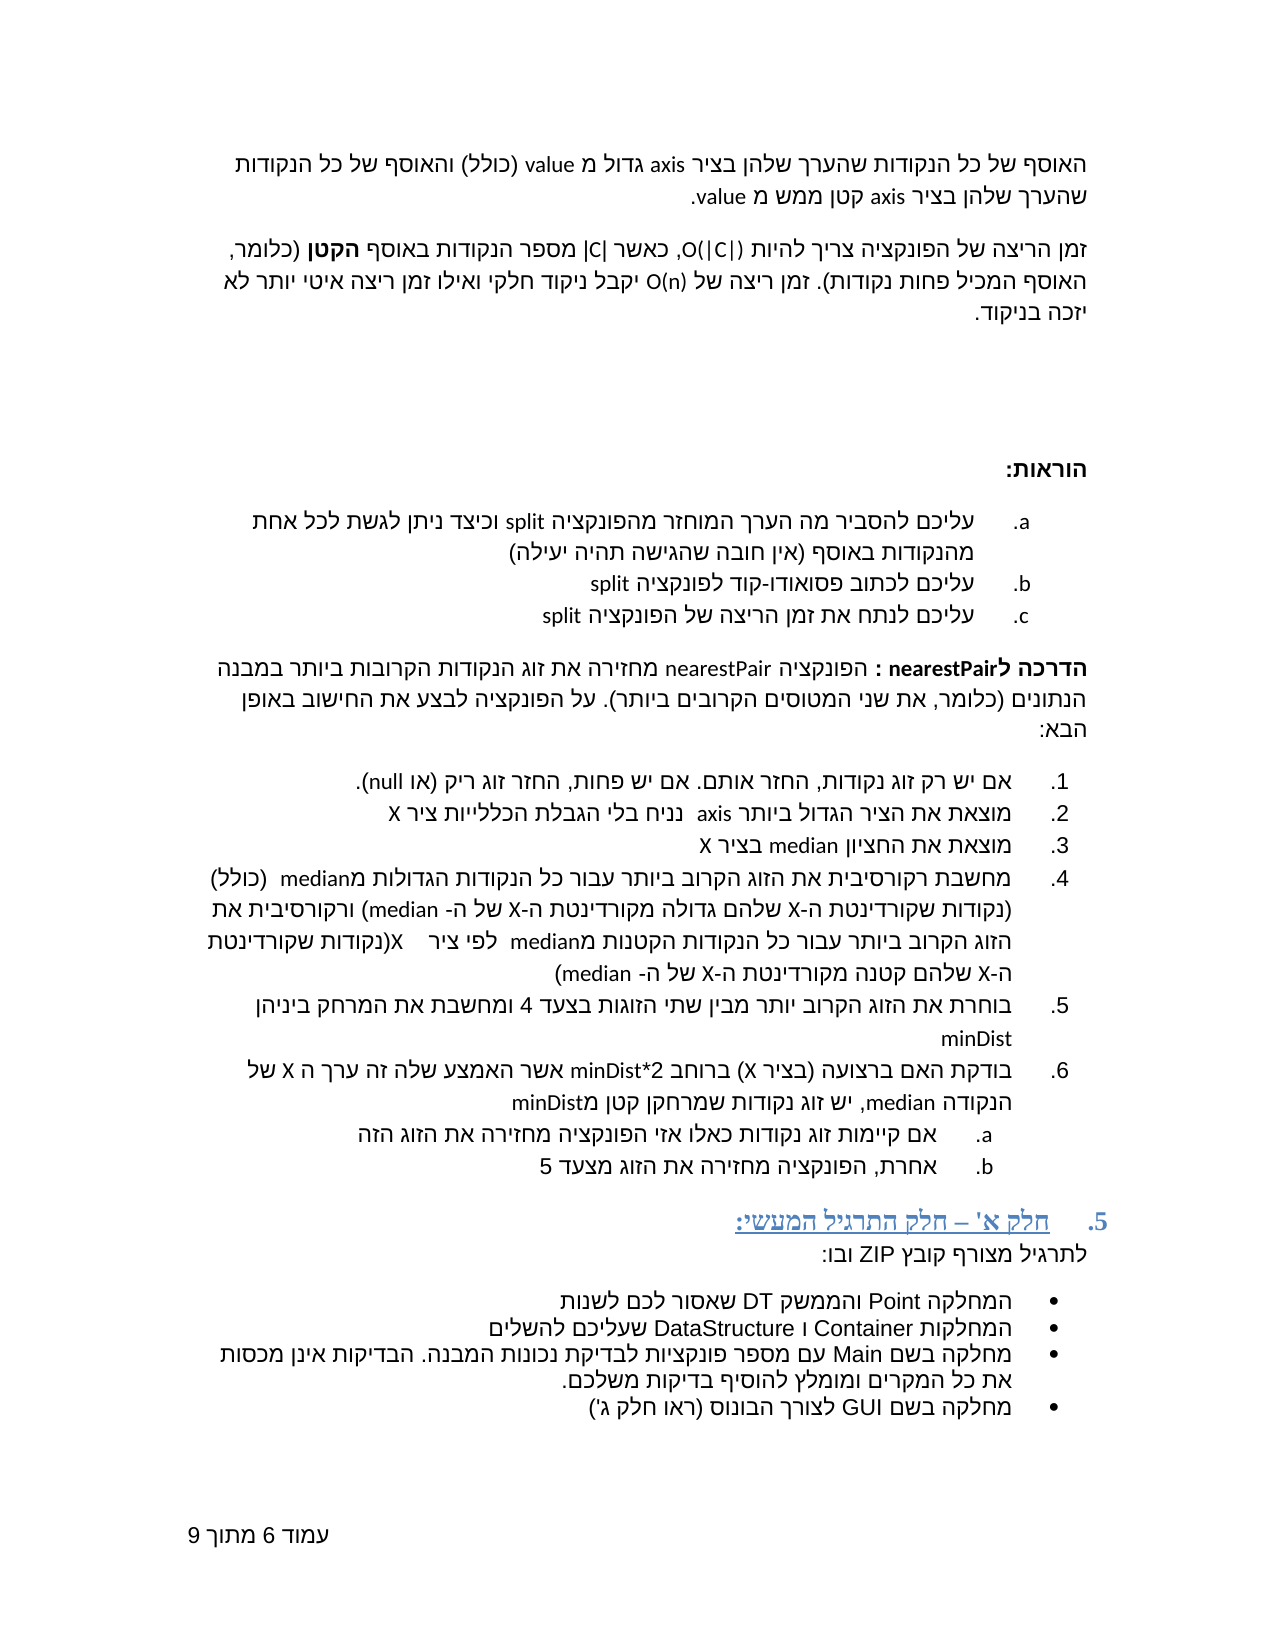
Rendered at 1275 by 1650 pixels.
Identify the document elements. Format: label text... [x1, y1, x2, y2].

list המחלקה Point והממשק DT שאסור לכם לשנות [187, 1288, 1050, 1314]
list אחרת, הפונקציה מחזירה את הזוג מצעד 5 [187, 1152, 975, 1180]
list מחשבת רקורסיבית את הזוג הקרוב ביותר עבור כל הנקודות הגדולות מmedian (כולל) (נקודות שקורדינטת ה-X שלהם גדולה מקורדינטת ה-X של ה- median) ורקורסיבית את הזוג הקרוב ביותר עבור כל הנקודות הקטנות מmedian לפי ציר X(נקודות שקורדינטת ה-X שלהם קטנה מקורדינטת ה-X של ה- median) [187, 864, 1050, 987]
list המחלקות Container ו DataStructure שעליכם להשלים [187, 1314, 1050, 1341]
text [187, 150, 1087, 210]
text זמן הריצה של הפונקציה צריך להיות O(|C|), כאשר |C| מספר הנקודות באוסף הקטן (כלומר, האוסף המכיל פחות נקודות). זמן ריצה של O(n) יקבל ניקוד חלקי ואילו זמן ריצה איטי יותר לא יזכה בניקוד. [187, 235, 1087, 325]
list אם קיימות זוג נקודות כאלו אזי הפונקציה מחזירה את הזוג הזה [187, 1120, 975, 1148]
list מוצאת את הציר הגדול ביותר axis נניח בלי הגבלת הכללייות ציר X [187, 799, 1050, 827]
text הוראות: [187, 456, 1087, 482]
list עליכם להסביר מה הערך המוחזר מהפונקציה split וכיצד ניתן לגשת לכל אחת מהנקודות באוסף (אין חובה שהגישה תהיה יעילה) [187, 507, 1012, 565]
list בוחרת את הזוג הקרוב יותר מבין שתי הזוגות בצעד 4 ומחשבת את המרחק ביניהן minDist [187, 992, 1050, 1052]
list עליכם לנתח את זמן הריצה של הפונקציה split [187, 601, 1012, 629]
list מחלקה בשם Main עם מספר פונקציות לבדיקת נכונות המבנה. הבדיקות אינן מכסות את כל המקרים ומומלץ להוסיף בדיקות משלכם. [187, 1341, 1050, 1393]
subtitle חלק א' – חלק התרגיל המעשי: [187, 1205, 1087, 1236]
list מוצאת את החציון median בציר X [187, 832, 1050, 859]
list עליכם לכתוב פסואודו-קוד לפונקציה split [187, 569, 1012, 597]
list בודקת האם ברצועה (בציר X) ברוחב 2*minDist אשר האמצע שלה זה ערך ה X של הנקודה median, יש זוג נקודות שמרחקן קטן מminDist [187, 1056, 1050, 1116]
list אם יש רק זוג נקודות, החזר אותם. אם יש פחות, החזר זוג ריק (או null). [187, 767, 1050, 795]
text לתרגיל מצורף קובץ ZIP ובו: [187, 1241, 1087, 1267]
text הדרכה לnearestPair : הפונקציה nearestPair מחזירה את זוג הנקודות הקרובות ביותר במבנה הנתונים (כלומר, את שני המטוסים הקרובים ביותר). על הפונקציה לבצע את החישוב באופן הבא: [187, 654, 1087, 742]
list מחלקה בשם GUI לצורך הבונוס (ראו חלק ג') [187, 1393, 1050, 1420]
